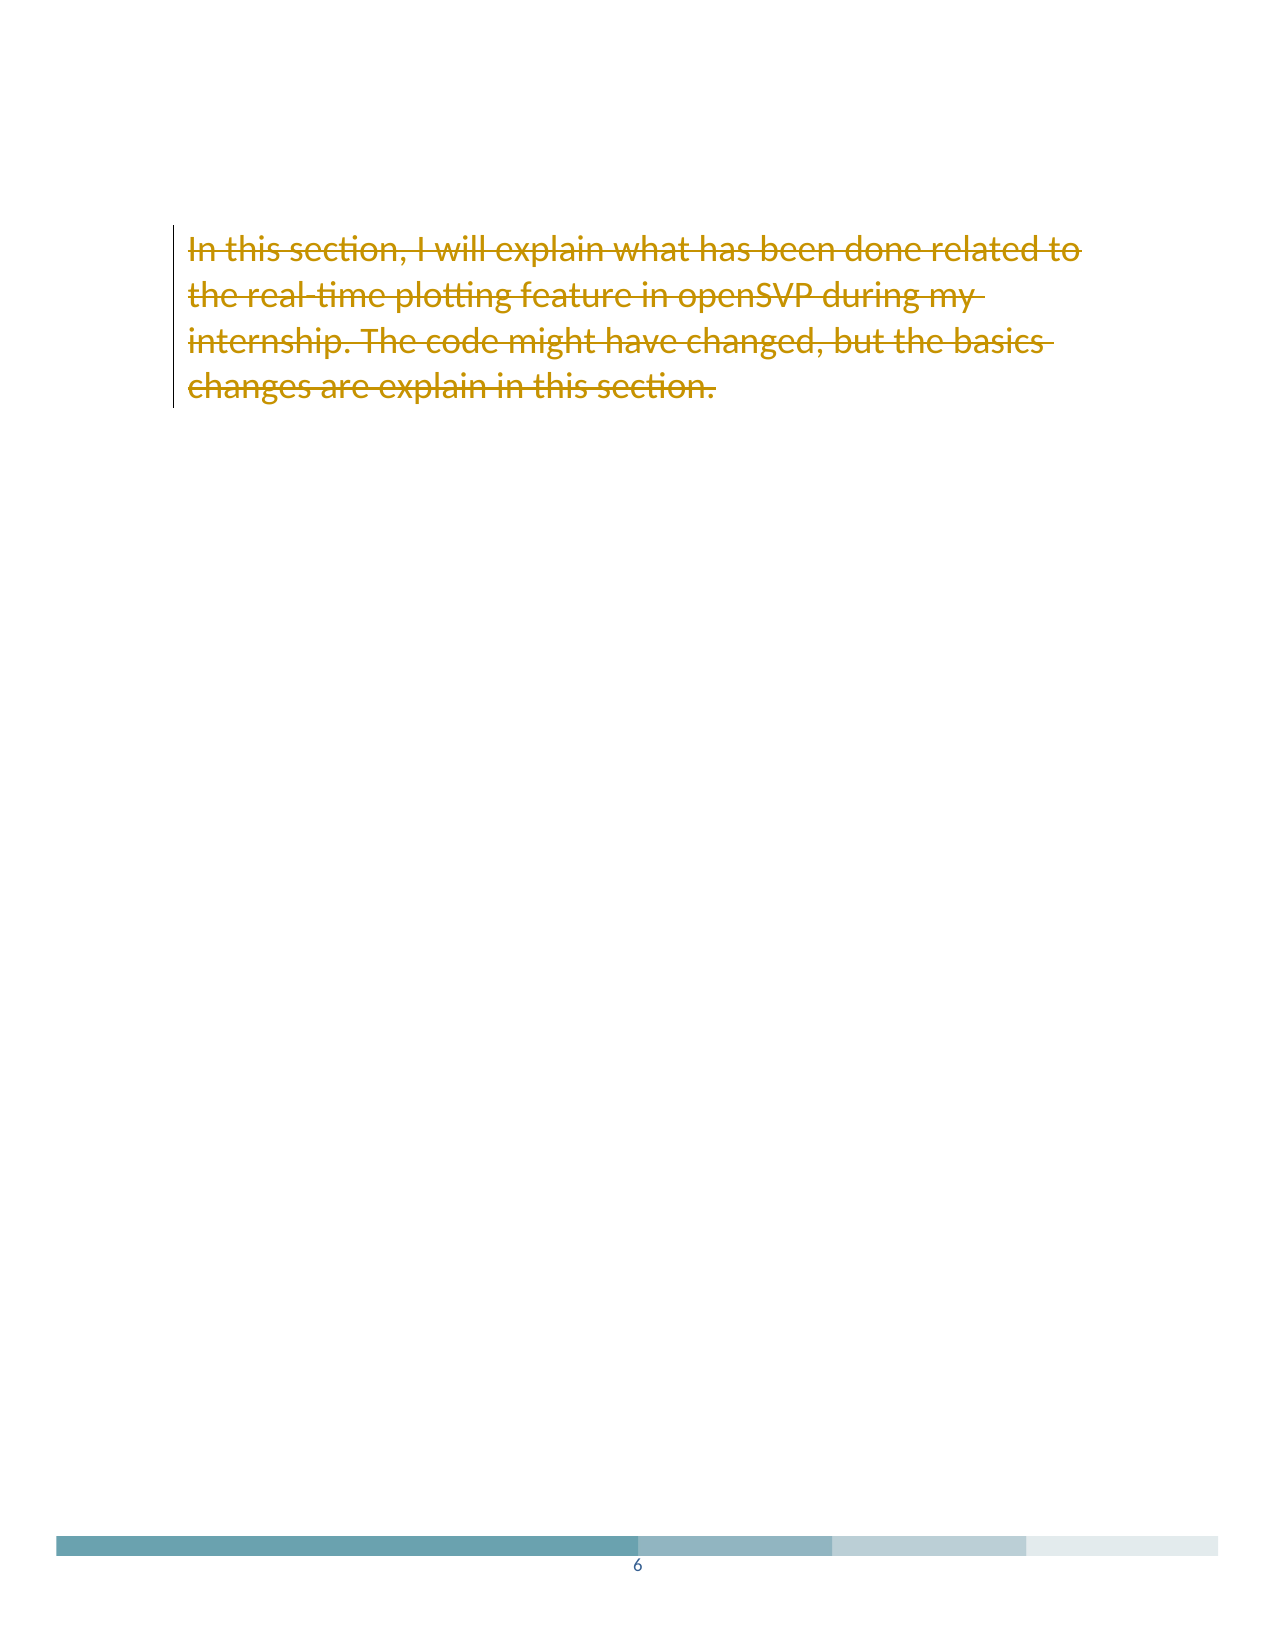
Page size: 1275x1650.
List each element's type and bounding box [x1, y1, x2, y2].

picture [56, 1536, 1219, 1556]
